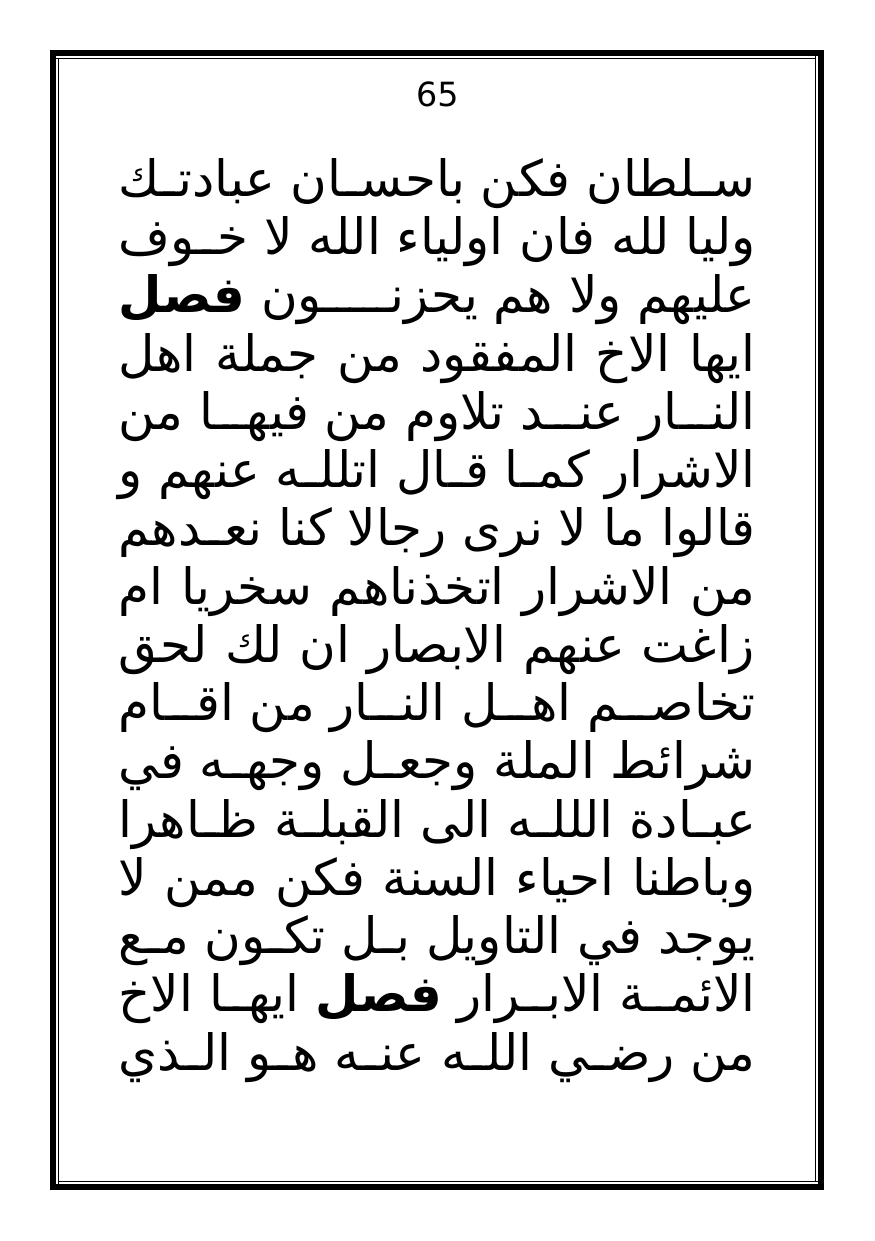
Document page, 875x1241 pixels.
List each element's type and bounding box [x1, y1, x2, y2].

text [118, 150, 756, 1082]
